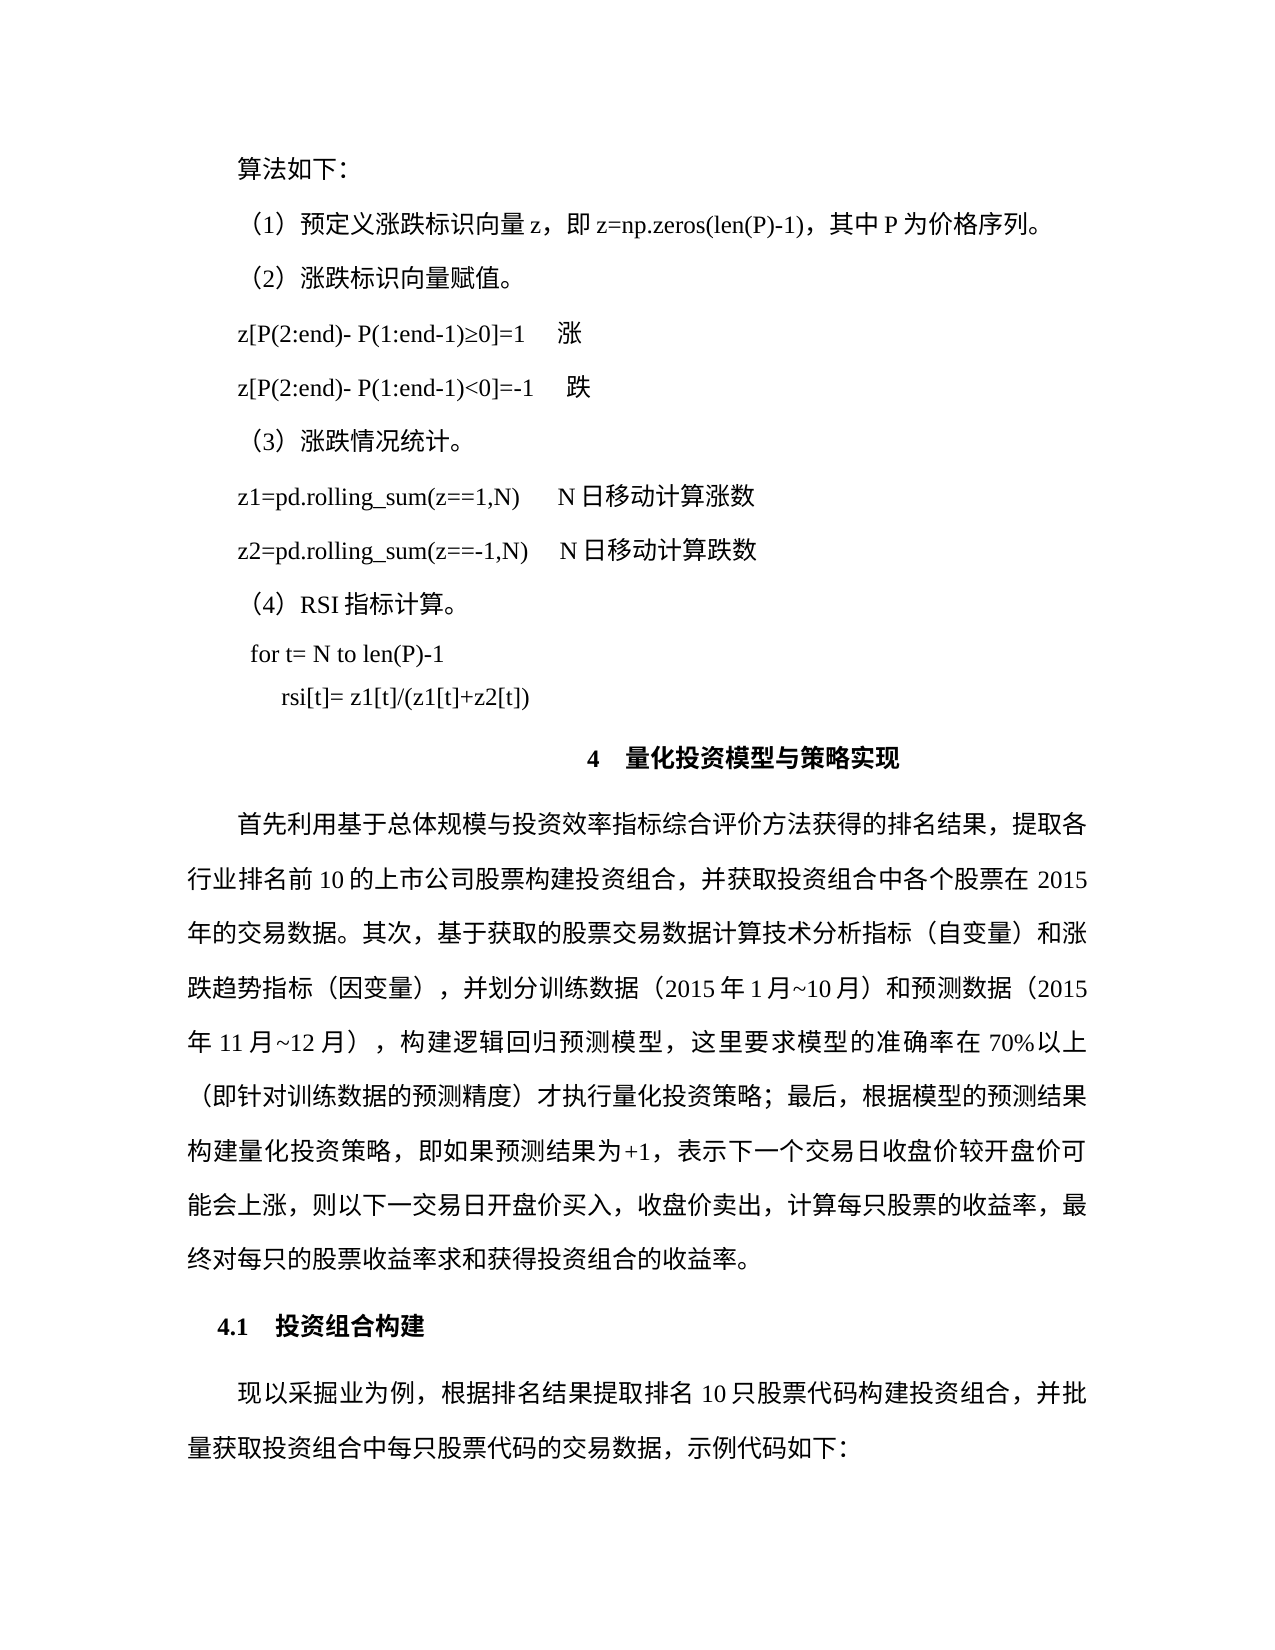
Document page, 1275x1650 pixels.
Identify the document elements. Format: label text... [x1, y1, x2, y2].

text （1）预定义涨跌标识向量z，即z=np.zeros(len(P)-1)，其中P为价格序列。 [187, 204, 1087, 241]
text z1=pd.rolling_sum(z==1,N) N日移动计算涨数 [187, 476, 1087, 512]
text 现以采掘业为例，根据排名结果提取排名10只股票代码构建投资组合，并批量获取投资组合中每只股票代码的交易数据，示例代码如下： [187, 1374, 1087, 1464]
subtitle 投资组合构建 [217, 1307, 1087, 1343]
text z2=pd.rolling_sum(z==-1,N) N日移动计算跌数 [187, 531, 1087, 567]
text 首先利用基于总体规模与投资效率指标综合评价方法获得的排名结果，提取各行业排名前10的上市公司股票构建投资组合，并获取投资组合中各个股票在2015年的交易数据。其次，基于获取的股票交易数据计算技术分析指标（自变量）和涨跌趋势指标（因变量），并划分训练数据（2015年1月~10月）和预测数据（2015年11月~12月），构建逻辑回归预测模型，这里要求模型的准确率在70%以上（即针对训练数据的预测精度）才执行量化投资策略；最后，根据模型的预测结果构建量化投资策略，即如果预测结果为+1，表示下一个交易日收盘价较开盘价可能会上涨，则以下一交易日开盘价买入，收盘价卖出，计算每只股票的收益率，最终对每只的股票收益率求和获得投资组合的收益率。 [187, 805, 1087, 1276]
subtitle 量化投资模型与策略实现 [587, 738, 1087, 774]
text 算法如下： [187, 150, 1087, 186]
text z[P(2:end)- P(1:end-1)<0]=-1 跌 [187, 367, 1087, 404]
text rsi[t]= z1[t]/(z1[t]+z2[t]) [187, 682, 1087, 711]
text z[P(2:end)- P(1:end-1)≥0]=1 涨 [187, 313, 1087, 349]
text （4）RSI指标计算。 [187, 585, 1087, 621]
text for t= N to len(P)-1 [187, 639, 1087, 668]
text （2）涨跌标识向量赋值。 [187, 259, 1087, 295]
text （3）涨跌情况统计。 [187, 422, 1087, 458]
